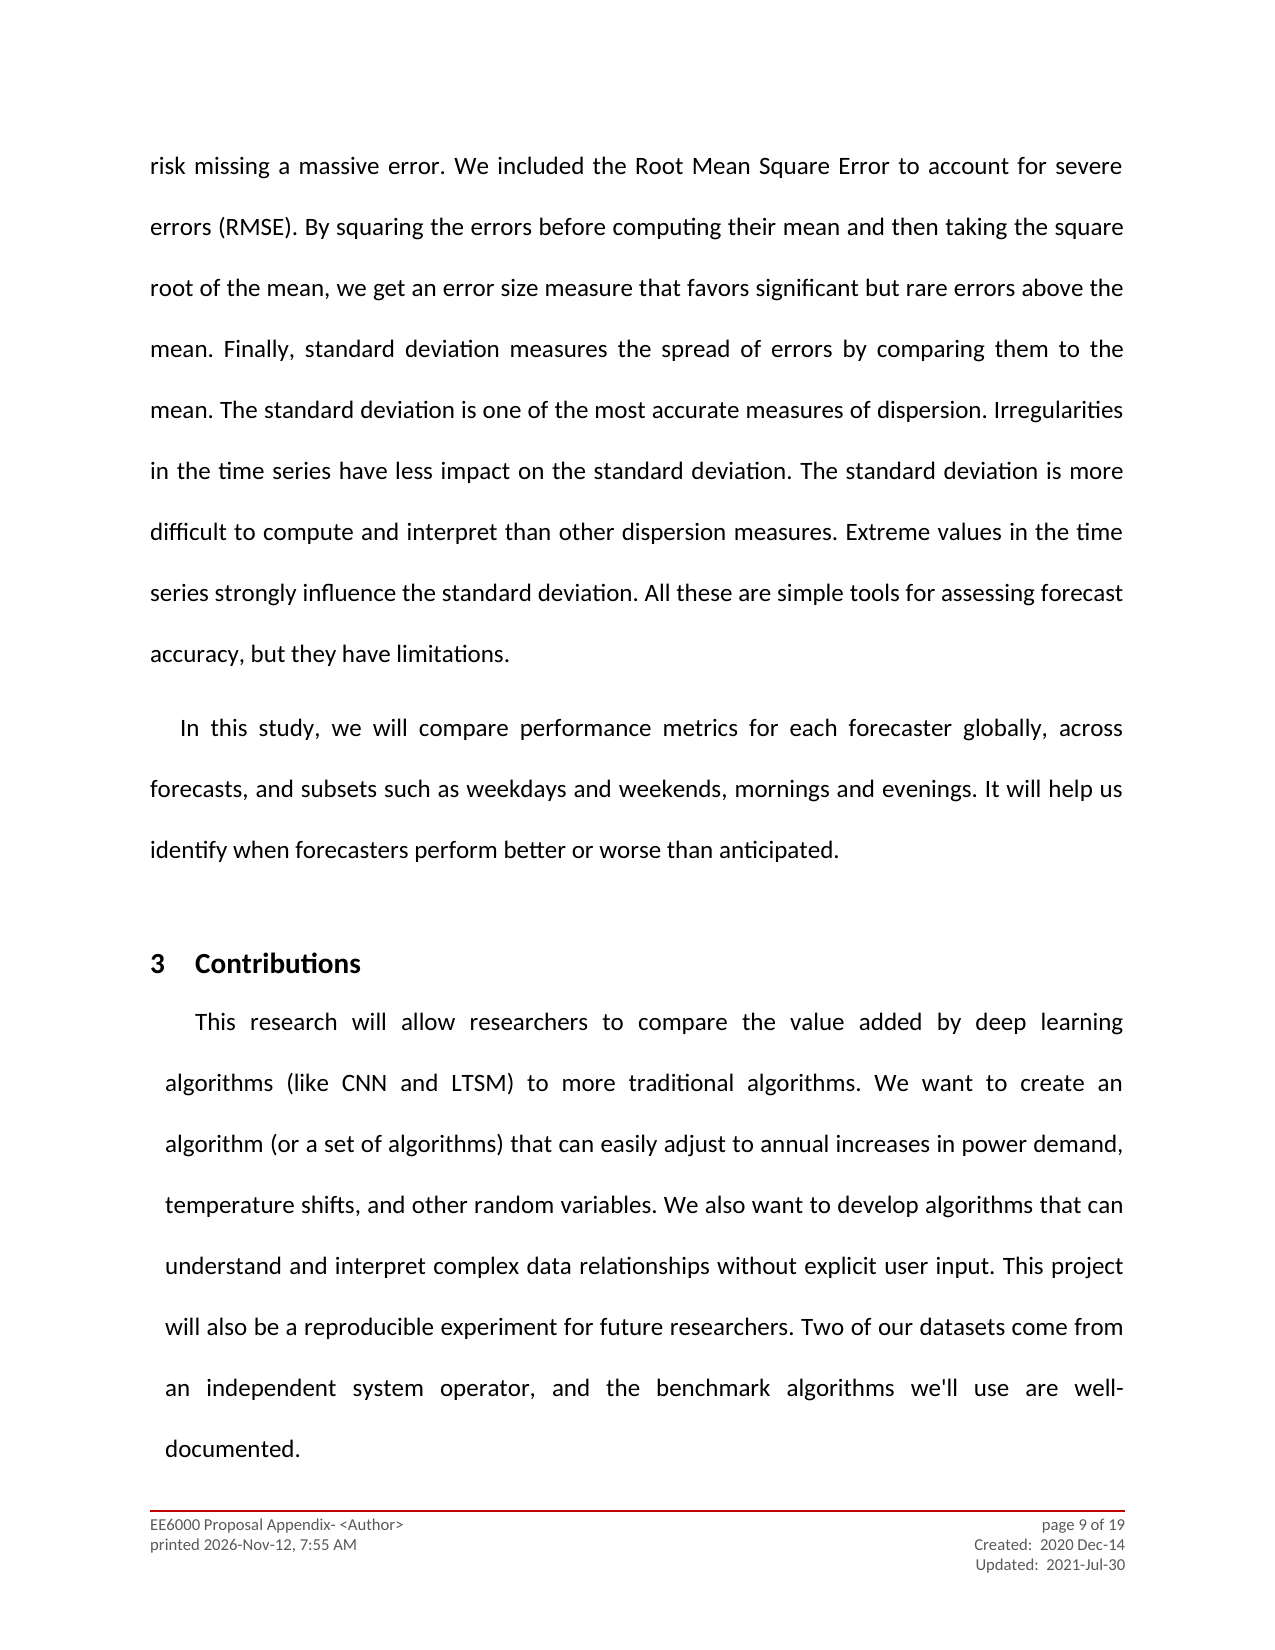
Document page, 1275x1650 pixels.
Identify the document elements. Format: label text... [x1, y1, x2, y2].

text In this study, we will compare performance metrics for each forecaster globally, across forecasts, and subsets such as weekdays and weekends, mornings and evenings. It will help us identify when forecasters perform better or worse than anticipated. [150, 712, 1125, 864]
text This research will allow researchers to compare the value added by deep learning algorithms (like CNN and LTSM) to more traditional algorithms. We want to create an algorithm (or a set of algorithms) that can easily adjust to annual increases in power demand, temperature shifts, and other random variables. We also want to develop algorithms that can understand and interpret complex data relationships without explicit user input. This project will also be a reproducible experiment for future researchers. Two of our datasets come from an independent system operator, and the benchmark algorithms we'll use are well-documented. [165, 1006, 1125, 1463]
subtitle Contributions [150, 945, 1125, 981]
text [150, 150, 1125, 669]
